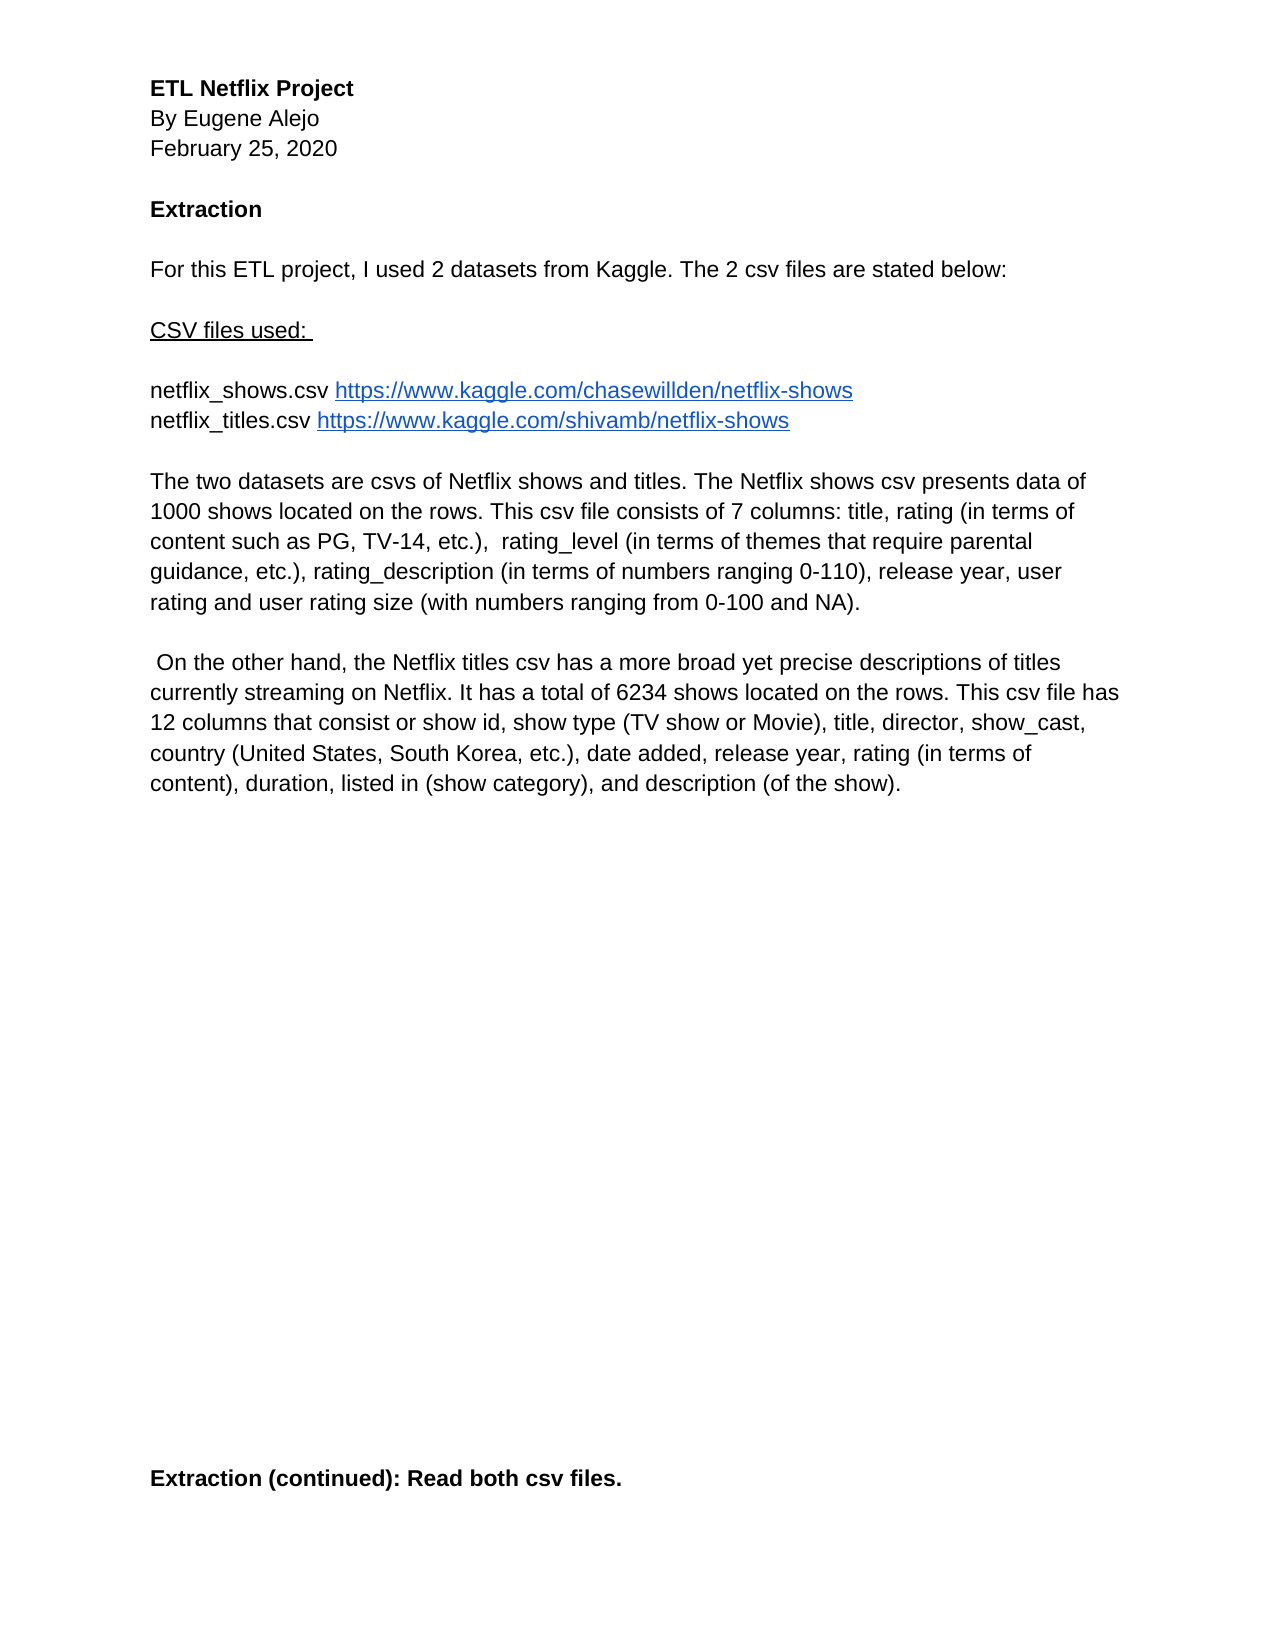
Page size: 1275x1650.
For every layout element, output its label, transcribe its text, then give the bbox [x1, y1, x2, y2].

text For this ETL project, I used 2 datasets from Kaggle. The 2 csv files are stated below: [150, 256, 1125, 283]
text CSV files used: [150, 317, 1125, 343]
text The two datasets are csvs of Netflix shows and titles. The Netflix shows csv presents data of 1000 shows located on the rows. This csv file consists of 7 columns: title, rating (in terms of content such as PG, TV-14, etc.), rating_level (in terms of themes that require parental guidance, etc.), rating_description (in terms of numbers ranging 0-110), release year, user rating and user rating size (with numbers ranging from 0-100 and NA). [150, 468, 1125, 615]
text Extraction (continued): Read both csv files. [150, 1464, 1125, 1491]
text netflix_titles.csv https://www.kaggle.com/shivamb/netflix-shows [150, 407, 1125, 434]
text netflix_shows.csv https://www.kaggle.com/chasewillden/netflix-shows [150, 377, 1125, 403]
text On the other hand, the Netflix titles csv has a more broad yet precise descriptions of titles currently streaming on Netflix. It has a total of 6234 shows located on the rows. This csv file has 12 columns that consist or show id, show type (TV show or Movie), title, director, show_cast, country (United States, South Korea, etc.), date added, release year, rating (in terms of content), duration, listed in (show category), and description (of the show). [150, 649, 1125, 796]
text Extraction [150, 196, 1125, 222]
